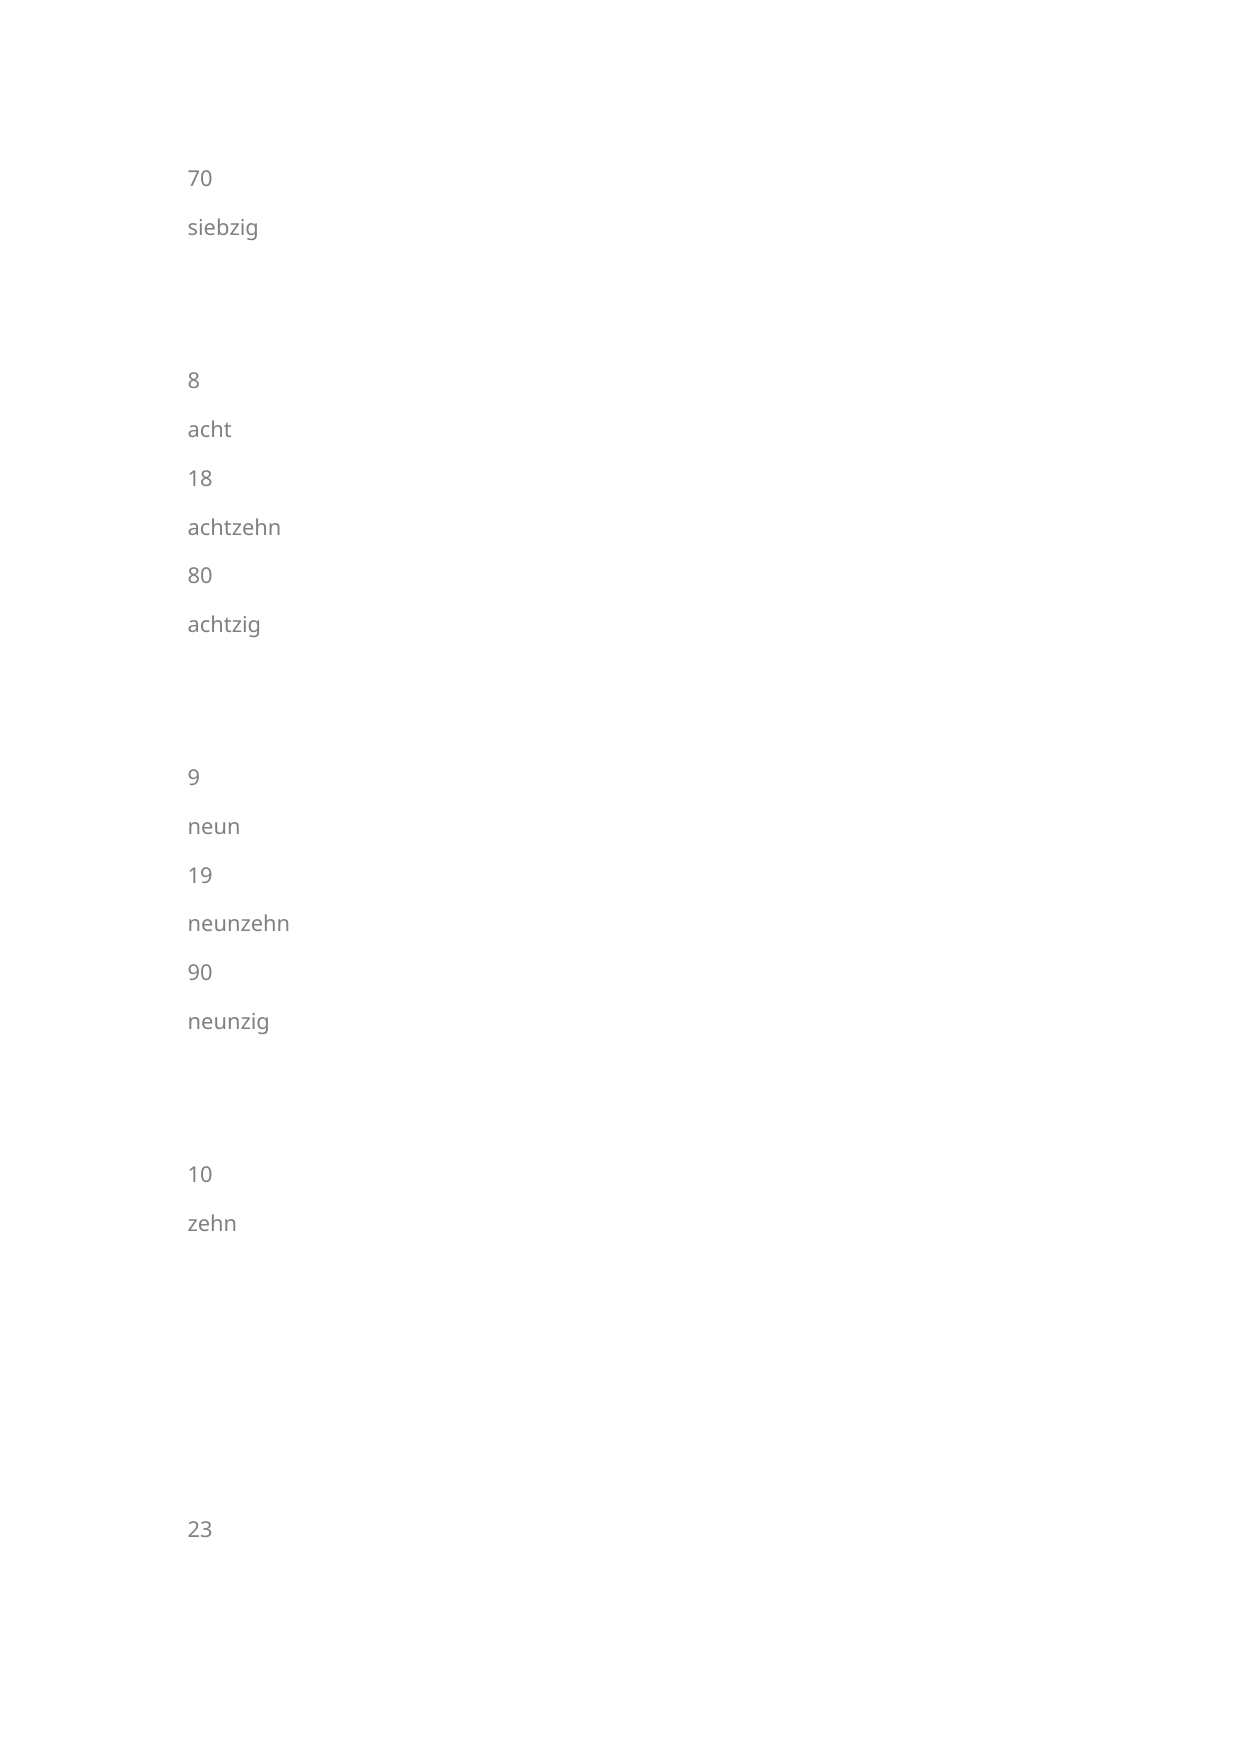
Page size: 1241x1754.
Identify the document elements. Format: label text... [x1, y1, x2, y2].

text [187, 162, 1053, 243]
text 9 neun 19 neunzehn 90 neunzig [187, 761, 1053, 1037]
text 8 acht 18 achtzehn 80 achtzig [187, 364, 1053, 640]
text 10 zehn [187, 1158, 1053, 1239]
text 23 [187, 1513, 1053, 1545]
